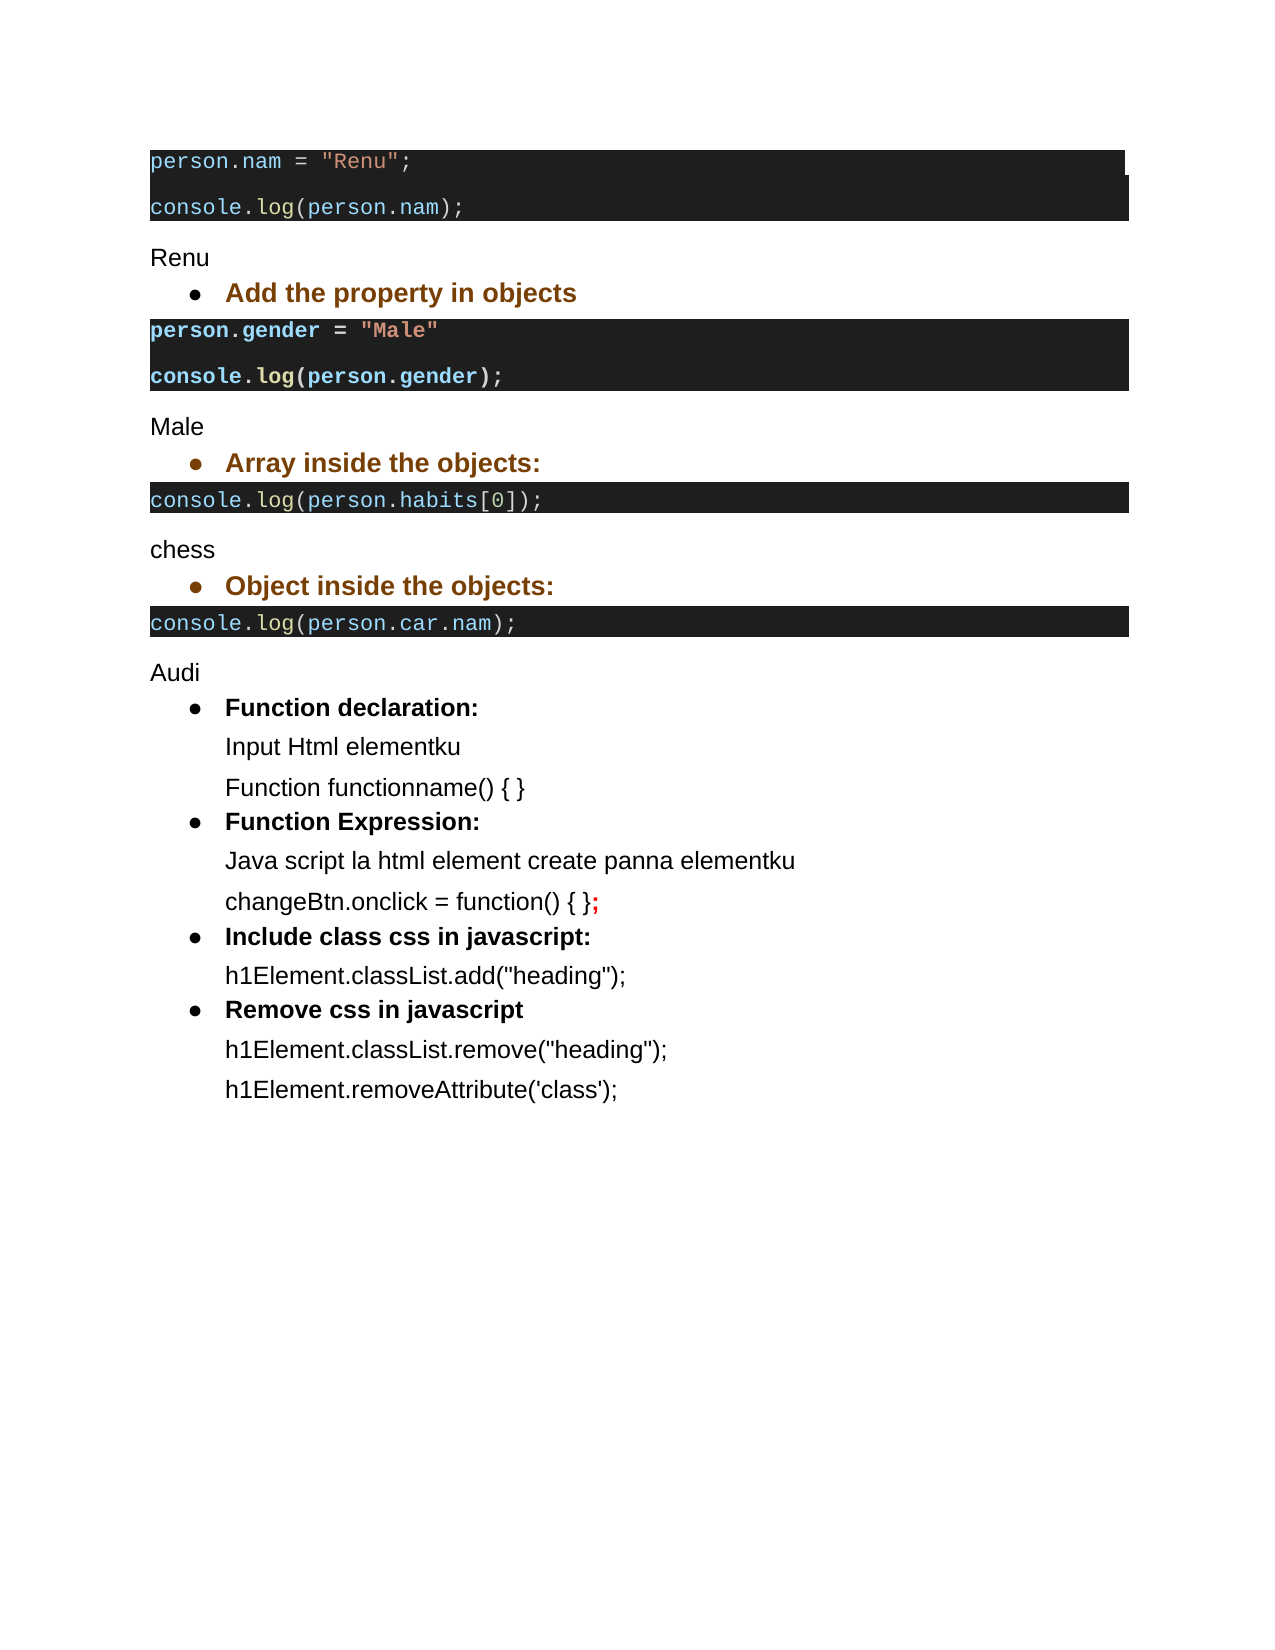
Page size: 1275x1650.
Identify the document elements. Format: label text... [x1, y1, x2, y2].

list Array inside the objects: [187, 447, 1125, 478]
list Function Expression: [187, 807, 1125, 836]
text h1Element.removeAttribute('class'); [150, 1075, 1129, 1104]
text console.log(person.habits[0]); [150, 482, 1129, 513]
list Remove css in javascript [187, 995, 1125, 1024]
text Java script la html element create panna elementku [150, 846, 1129, 875]
text changeBtn.onclick = function() { }; [150, 887, 1129, 916]
text console.log(person.car.nam); [150, 606, 1129, 637]
text chess [150, 535, 1129, 564]
text Function functionname() { } [150, 773, 1129, 801]
text console.log(person.nam); [150, 190, 1129, 221]
text Input Html elementku [150, 732, 1129, 761]
list Include class css in javascript: [187, 922, 1125, 950]
list Function declaration: [187, 693, 1125, 721]
text Male [150, 412, 1129, 441]
list Object inside the objects: [187, 569, 1125, 601]
list Add the property in objects [187, 277, 1125, 308]
text person.nam = "Renu"; [150, 150, 1125, 175]
text h1Element.classList.add("heading"); [150, 961, 1129, 989]
text Audi [150, 658, 1129, 687]
text Renu [150, 243, 1129, 271]
text person.gender = "Male" [150, 319, 1129, 344]
text console.log(person.gender); [150, 359, 1129, 391]
text h1Element.classList.remove("heading"); [150, 1034, 1129, 1063]
